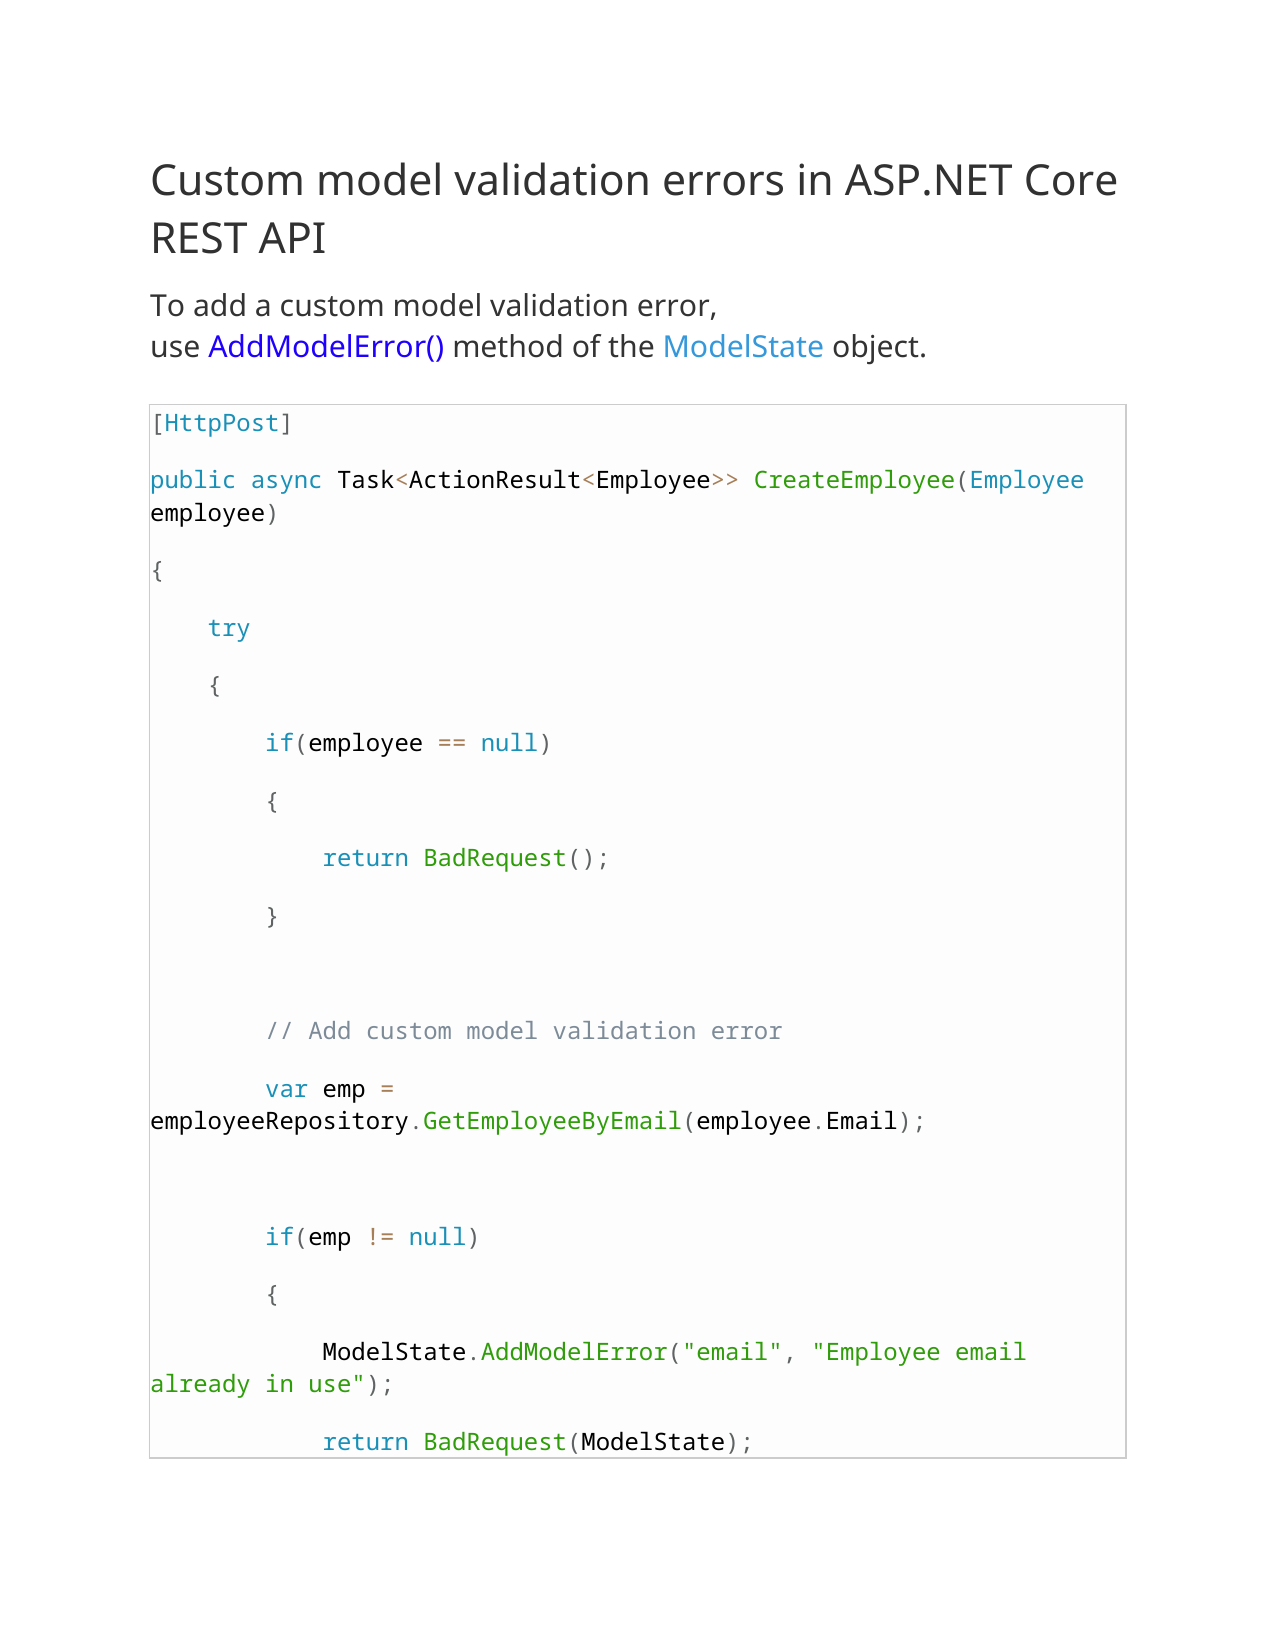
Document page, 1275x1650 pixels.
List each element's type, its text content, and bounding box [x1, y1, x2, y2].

text if(emp != null) [150, 1218, 1125, 1252]
text // Add custom model validation error [150, 1012, 1125, 1047]
text [HttpPost] [150, 405, 1125, 438]
text if(employee == null) [150, 724, 1125, 758]
text return BadRequest(); [150, 839, 1125, 874]
text { [150, 782, 1125, 816]
text try [150, 609, 1125, 643]
text ModelState.AddModelError("email", "Employee email already in use"); [150, 1333, 1125, 1400]
text To add a custom model validation error, use AddModelError() method of the ModelState object. [150, 284, 1125, 366]
text { [150, 667, 1125, 701]
text public async Task<ActionResult<Employee>> CreateEmployee(Employee employee) [150, 461, 1125, 528]
text { [150, 1275, 1125, 1309]
text Custom model validation errors in ASP.NET Core REST API [150, 150, 1125, 266]
text { [150, 552, 1125, 586]
text return BadRequest(ModelState); [150, 1423, 1125, 1457]
text } [150, 897, 1125, 931]
text var emp = employeeRepository.GetEmployeeByEmail(employee.Email); [150, 1070, 1125, 1137]
